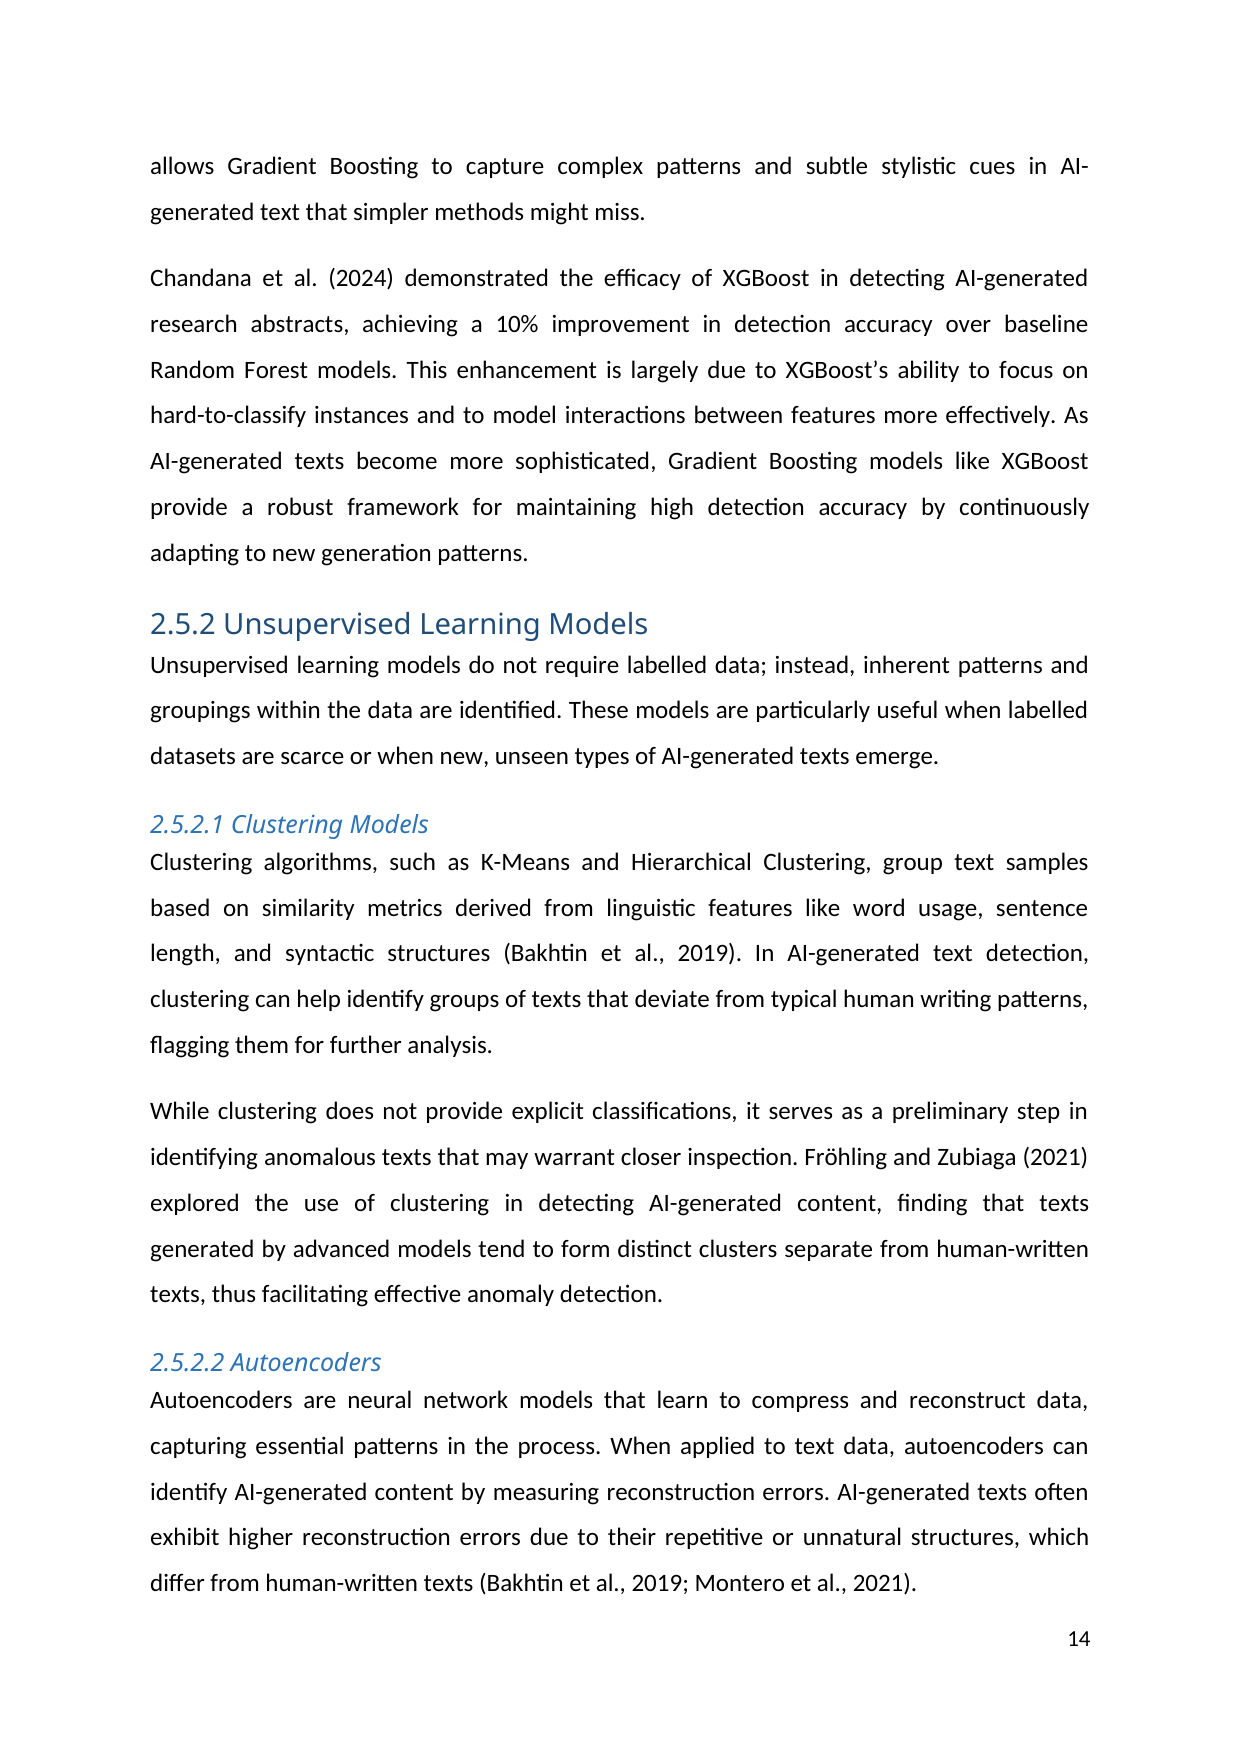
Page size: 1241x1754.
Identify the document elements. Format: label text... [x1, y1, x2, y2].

subtitle 2.5.2.1 Clustering Models [150, 807, 1090, 841]
text Autoencoders are neural network models that learn to compress and reconstruct data, capturing essential patterns in the process. When applied to text data, autoencoders can identify AI-generated content by measuring reconstruction errors. AI-generated texts often exhibit higher reconstruction errors due to their repetitive or unnatural structures, which differ from human-written texts (Bakhtin et al., 2019; Montero et al., 2021). [150, 1384, 1090, 1598]
text Chandana et al. (2024) demonstrated the efficacy of XGBoost in detecting AI-generated research abstracts, achieving a 10% improvement in detection accuracy over baseline Random Forest models. This enhancement is largely due to XGBoost’s ability to focus on hard-to-classify instances and to model interactions between features more effectively. As AI-generated texts become more sophisticated, Gradient Boosting models like XGBoost provide a robust framework for maintaining high detection accuracy by continuously adapting to new generation patterns. [150, 262, 1090, 567]
text While clustering does not provide explicit classifications, it serves as a preliminary step in identifying anomalous texts that may warrant closer inspection. Fröhling and Zubiaga (2021) explored the use of clustering in detecting AI-generated content, finding that texts generated by advanced models tend to form distinct clusters separate from human-written texts, thus facilitating effective anomaly detection. [150, 1096, 1090, 1309]
subtitle 2.5.2 Unsupervised Learning Models [150, 603, 1090, 643]
text Clustering algorithms, such as K-Means and Hierarchical Clustering, group text samples based on similarity metrics derived from linguistic features like word usage, sentence length, and syntactic structures (Bakhtin et al., 2019). In AI-generated text detection, clustering can help identify groups of texts that deviate from typical human writing patterns, flagging them for further analysis. [150, 846, 1090, 1059]
text Unsupervised learning models do not require labelled data; instead, inherent patterns and groupings within the data are identified. These models are particularly useful when labelled datasets are scarce or when new, unseen types of AI-generated texts emerge. [150, 649, 1090, 771]
subtitle 2.5.2.2 Autoencoders [150, 1345, 1090, 1379]
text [150, 150, 1090, 226]
